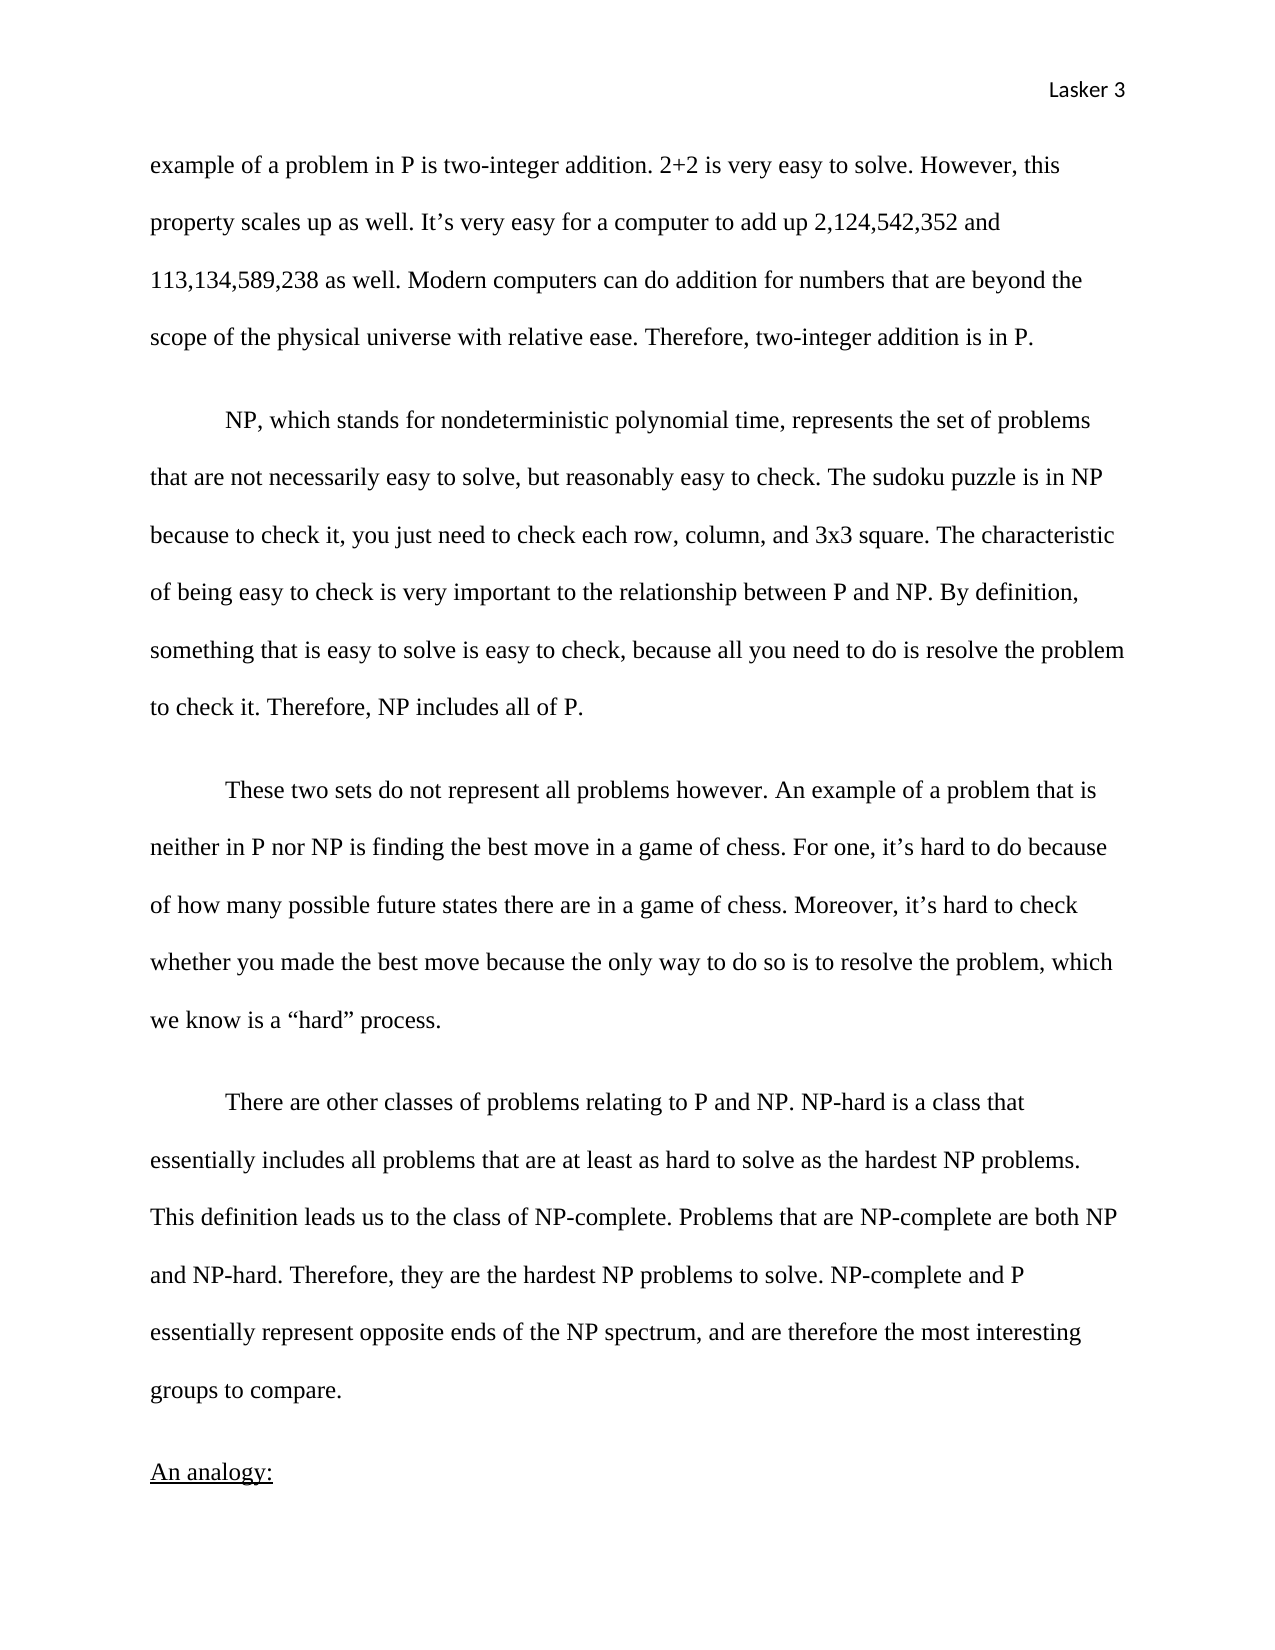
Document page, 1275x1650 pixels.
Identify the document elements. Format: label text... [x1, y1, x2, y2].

text NP, which stands for nondeterministic polynomial time, represents the set of problems that are not necessarily easy to solve, but reasonably easy to check. The sudoku puzzle is in NP because to check it, you just need to check each row, column, and 3x3 square. The characteristic of being easy to check is very important to the relationship between P and NP. By definition, something that is easy to solve is easy to check, because all you need to do is resolve the problem to check it. Therefore, NP includes all of P. [150, 405, 1125, 721]
text An analogy: [150, 1457, 1125, 1486]
text These two sets do not represent all problems however. An example of a problem that is neither in P nor NP is finding the best move in a game of chess. For one, it’s hard to do because of how many possible future states there are in a game of chess. Moreover, it’s hard to check whether you made the best move because the only way to do so is to resolve the problem, which we know is a “hard” process. [150, 775, 1125, 1034]
text There are other classes of problems relating to P and NP. NP-hard is a class that essentially includes all problems that are at least as hard to solve as the hardest NP problems. This definition leads us to the class of NP-complete. Problems that are NP-complete are both NP and NP-hard. Therefore, they are the hardest NP problems to solve. NP-complete and P essentially represent opposite ends of the NP spectrum, and are therefore the most interesting groups to compare. [150, 1087, 1125, 1404]
